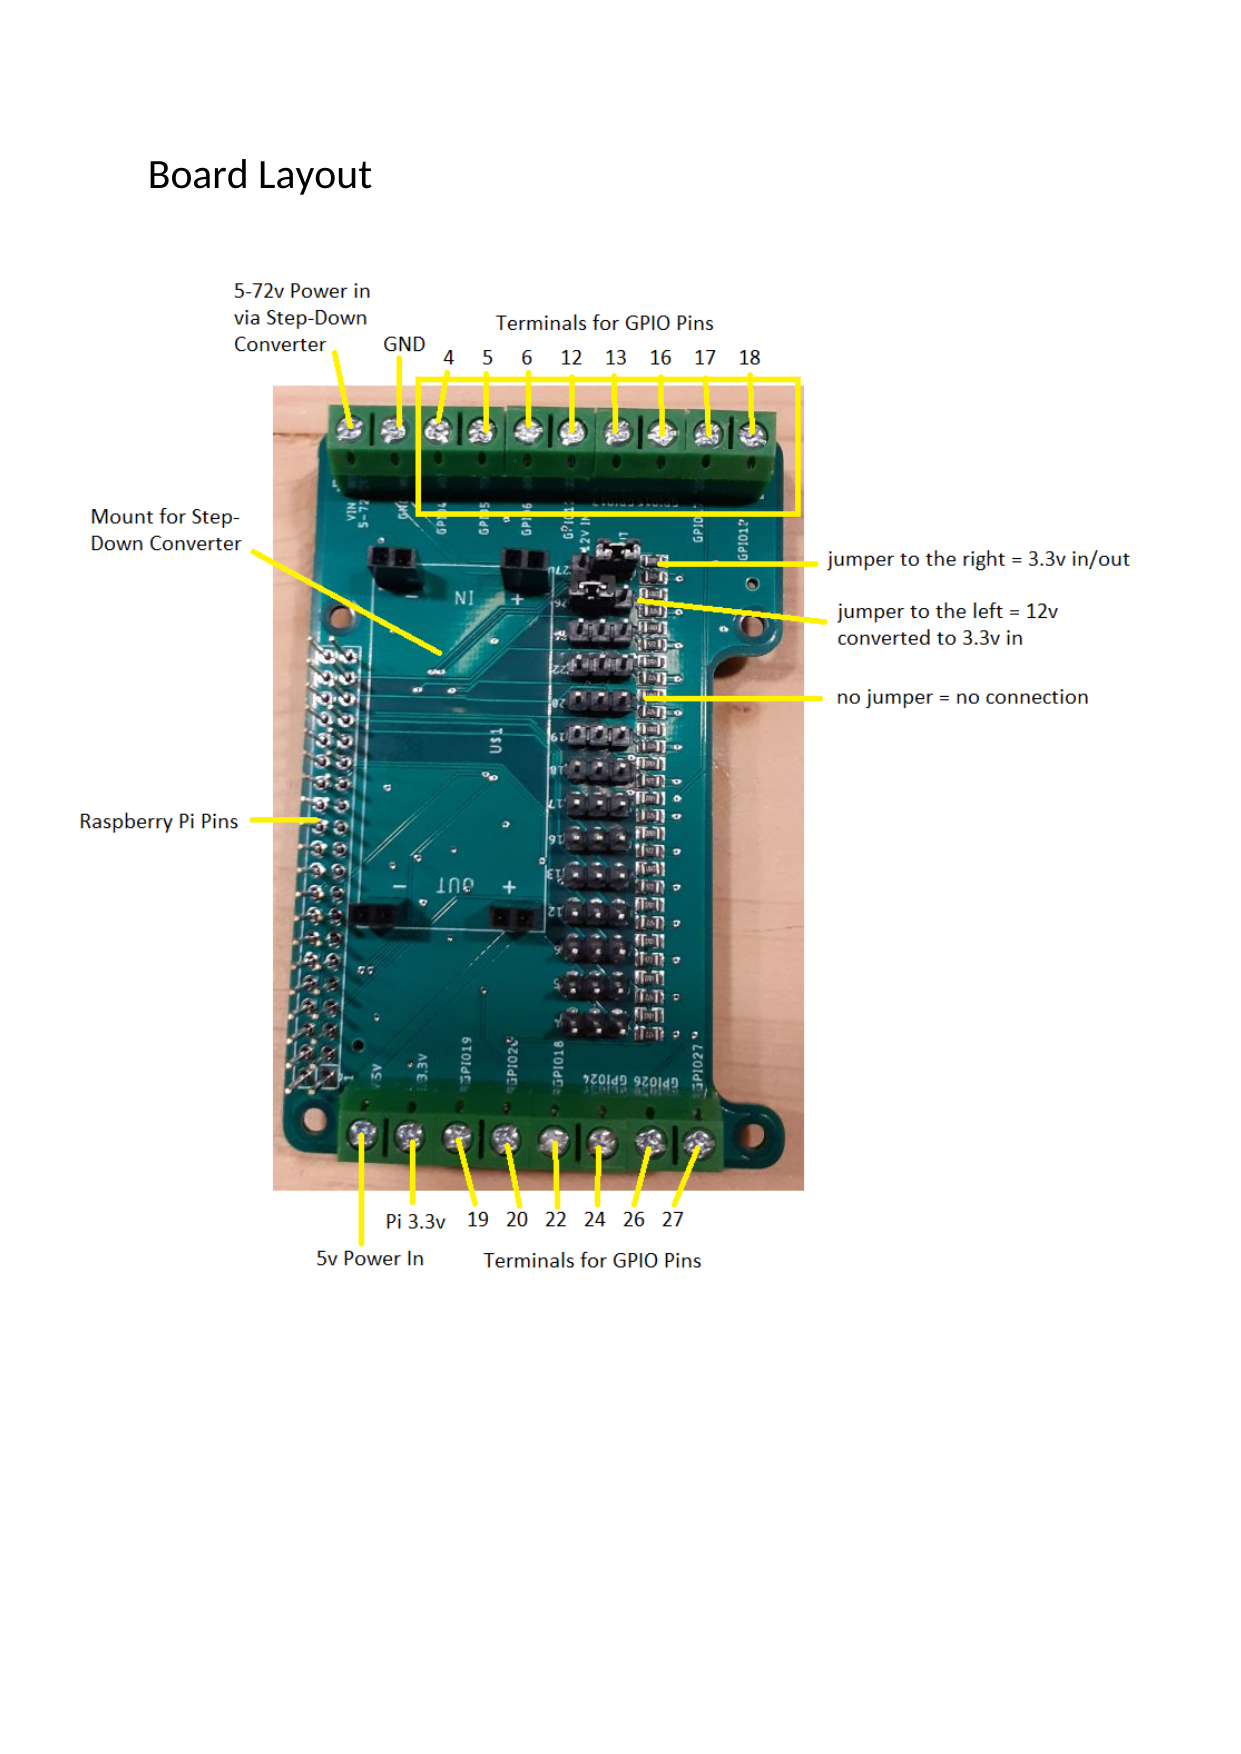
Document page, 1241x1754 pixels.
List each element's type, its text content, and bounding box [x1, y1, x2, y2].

text Board Layout [148, 148, 1093, 198]
picture [57, 260, 1166, 1302]
